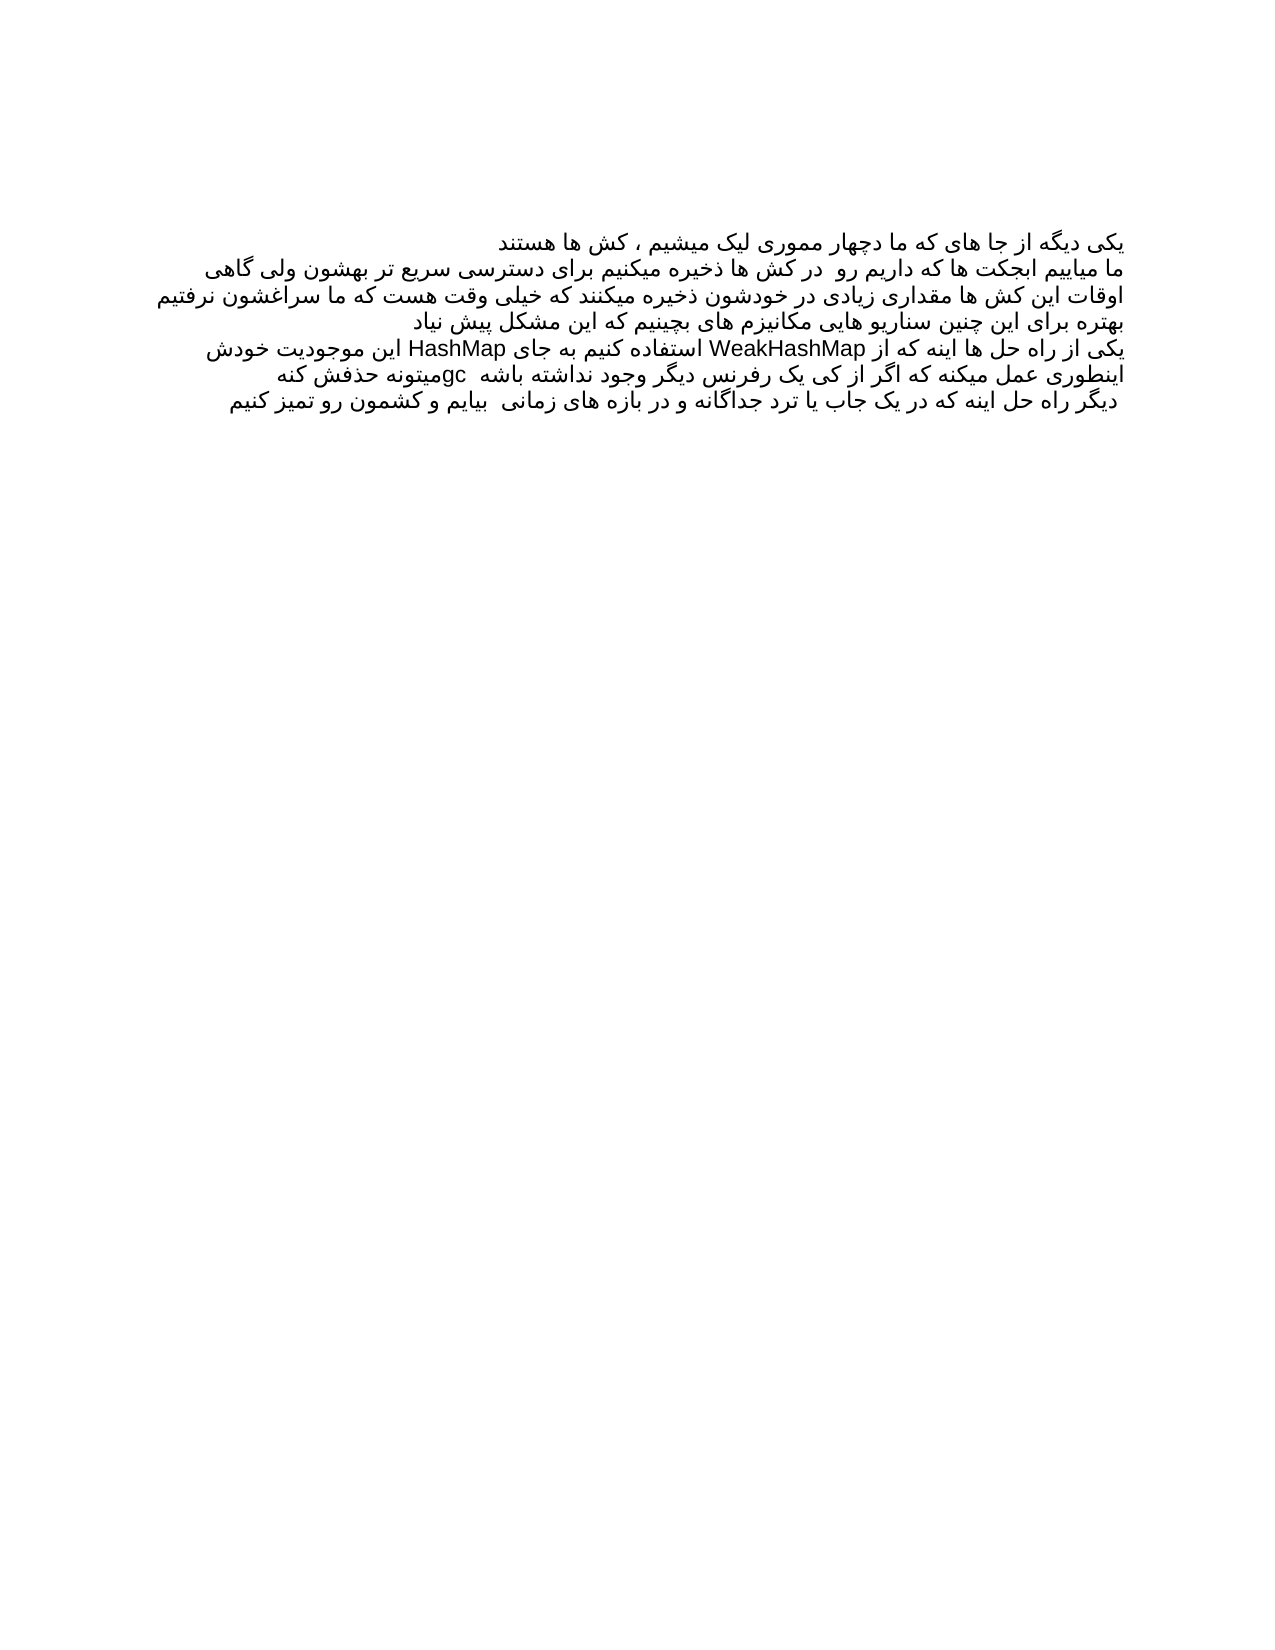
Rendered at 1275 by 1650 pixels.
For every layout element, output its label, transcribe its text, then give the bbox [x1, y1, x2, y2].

text یکی از راه حل ها اینه که از WeakHashMap استفاده کنیم به جای HashMap این موجودیت خودش اینطوری عمل میکنه که اگر از کی یک رفرنس دیگر وجود نداشته باشه gcمیتونه حذفش کنه [150, 334, 1125, 387]
text ما میاییم ابجکت ها که داریم رو در کش ها ذخیره میکنیم برای دسترسی سریع تر بهشون ولی گاهی اوقات این کش ها مقداری زیادی در خودشون ذخیره میکنند که خیلی وقت هست که ما سراغشون نرفتیم [150, 255, 1125, 308]
text یکی دیگه از جا های که ما دچهار مموری لیک میشیم ، کش ها هستند [150, 229, 1125, 255]
text دیگر راه حل اینه که در یک جاب یا ترد جداگانه و در بازه های زمانی بیایم و کشمون رو تمیز کنیم [150, 387, 1125, 413]
text بهتره برای این چنین سناریو هایی مکانیزم های بچینیم که این مشکل پیش نیاد [150, 308, 1125, 334]
